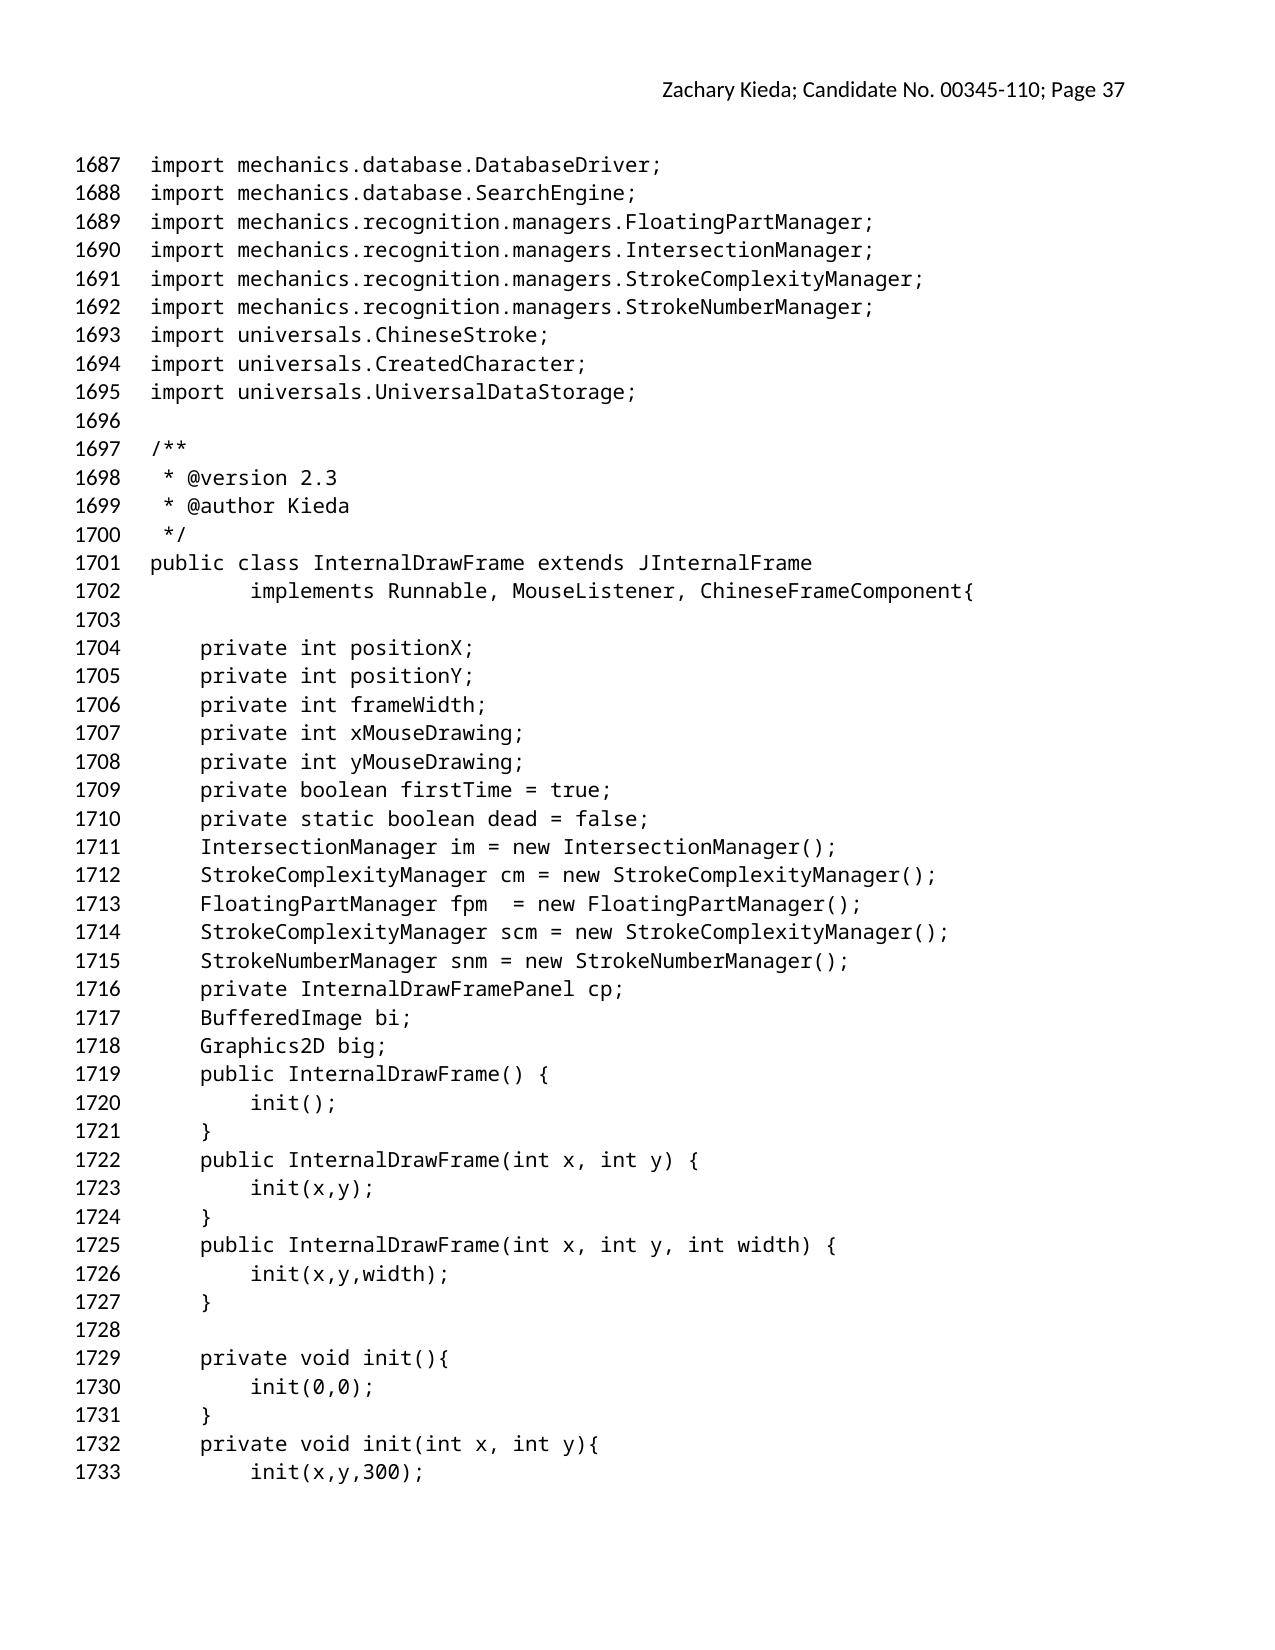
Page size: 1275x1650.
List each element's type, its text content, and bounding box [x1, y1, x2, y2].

text } [150, 1202, 1125, 1230]
text init(x,y,width); [150, 1259, 1125, 1287]
text } [150, 1287, 1125, 1316]
text private void init(){ [150, 1343, 1125, 1372]
text init(); [150, 1088, 1125, 1116]
text public class InternalDrawFrame extends JInternalFrame [150, 548, 1125, 577]
text } [150, 1116, 1125, 1145]
text init(0,0); [150, 1372, 1125, 1400]
text import universals.ChineseStroke; [150, 321, 1125, 349]
text BufferedImage bi; [150, 1003, 1125, 1031]
text * @version 2.3 [150, 463, 1125, 491]
text import universals.UniversalDataStorage; [150, 377, 1125, 406]
text private int positionX; [150, 633, 1125, 661]
text private int positionY; [150, 661, 1125, 690]
text StrokeNumberManager snm = new StrokeNumberManager(); [150, 946, 1125, 974]
text import mechanics.recognition.managers.IntersectionManager; [150, 235, 1125, 264]
text StrokeComplexityManager scm = new StrokeComplexityManager(); [150, 917, 1125, 946]
text IntersectionManager im = new IntersectionManager(); [150, 832, 1125, 861]
text Graphics2D big; [150, 1031, 1125, 1059]
text } [150, 1400, 1125, 1429]
text private boolean firstTime = true; [150, 775, 1125, 804]
text import mechanics.recognition.managers.StrokeNumberManager; [150, 292, 1125, 321]
text public InternalDrawFrame() { [150, 1059, 1125, 1088]
text import mechanics.database.DatabaseDriver; [150, 150, 1125, 178]
text private int xMouseDrawing; [150, 718, 1125, 747]
text /** [150, 434, 1125, 463]
text import universals.CreatedCharacter; [150, 349, 1125, 377]
text */ [150, 520, 1125, 548]
text import mechanics.recognition.managers.FloatingPartManager; [150, 207, 1125, 235]
text private InternalDrawFramePanel cp; [150, 974, 1125, 1003]
text private static boolean dead = false; [150, 804, 1125, 832]
text implements Runnable, MouseListener, ChineseFrameComponent{ [150, 577, 1125, 605]
text private int yMouseDrawing; [150, 747, 1125, 775]
text * @author Kieda [150, 491, 1125, 520]
text public InternalDrawFrame(int x, int y, int width) { [150, 1230, 1125, 1259]
text import mechanics.database.SearchEngine; [150, 178, 1125, 207]
text init(x,y,300); [150, 1457, 1125, 1486]
text private void init(int x, int y){ [150, 1429, 1125, 1457]
text FloatingPartManager fpm = new FloatingPartManager(); [150, 889, 1125, 917]
text init(x,y); [150, 1173, 1125, 1202]
text private int frameWidth; [150, 690, 1125, 718]
text StrokeComplexityManager cm = new StrokeComplexityManager(); [150, 861, 1125, 889]
text public InternalDrawFrame(int x, int y) { [150, 1145, 1125, 1173]
text import mechanics.recognition.managers.StrokeComplexityManager; [150, 264, 1125, 292]
